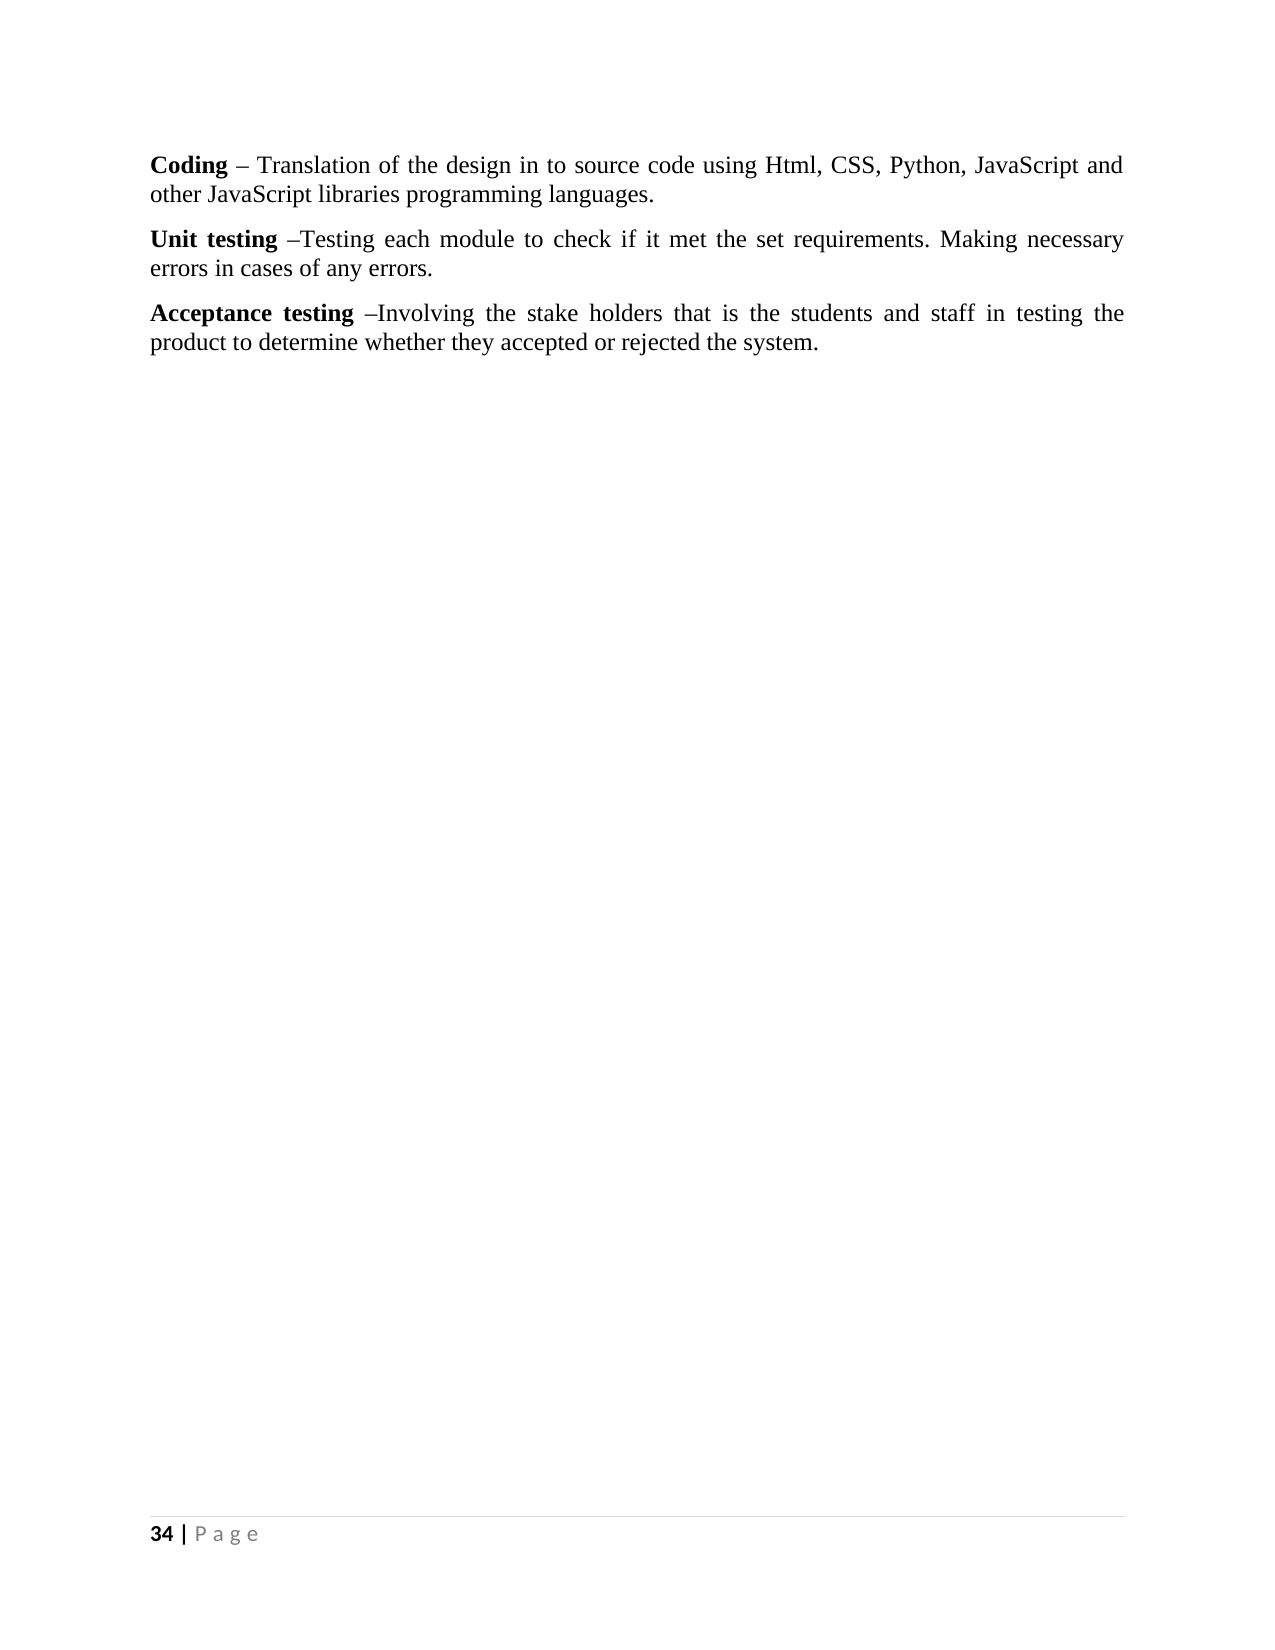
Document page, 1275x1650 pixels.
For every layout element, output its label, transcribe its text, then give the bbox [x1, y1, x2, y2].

text Acceptance testing –Involving the stake holders that is the students and staff in testing the product to determine whether they accepted or rejected the system. [150, 298, 1125, 356]
text Unit testing –Testing each module to check if it met the set requirements. Making necessary errors in cases of any errors. [150, 224, 1125, 282]
text Coding – Translation of the design in to source code using Html, CSS, Python, JavaScript and other JavaScript libraries programming languages. [150, 150, 1125, 207]
